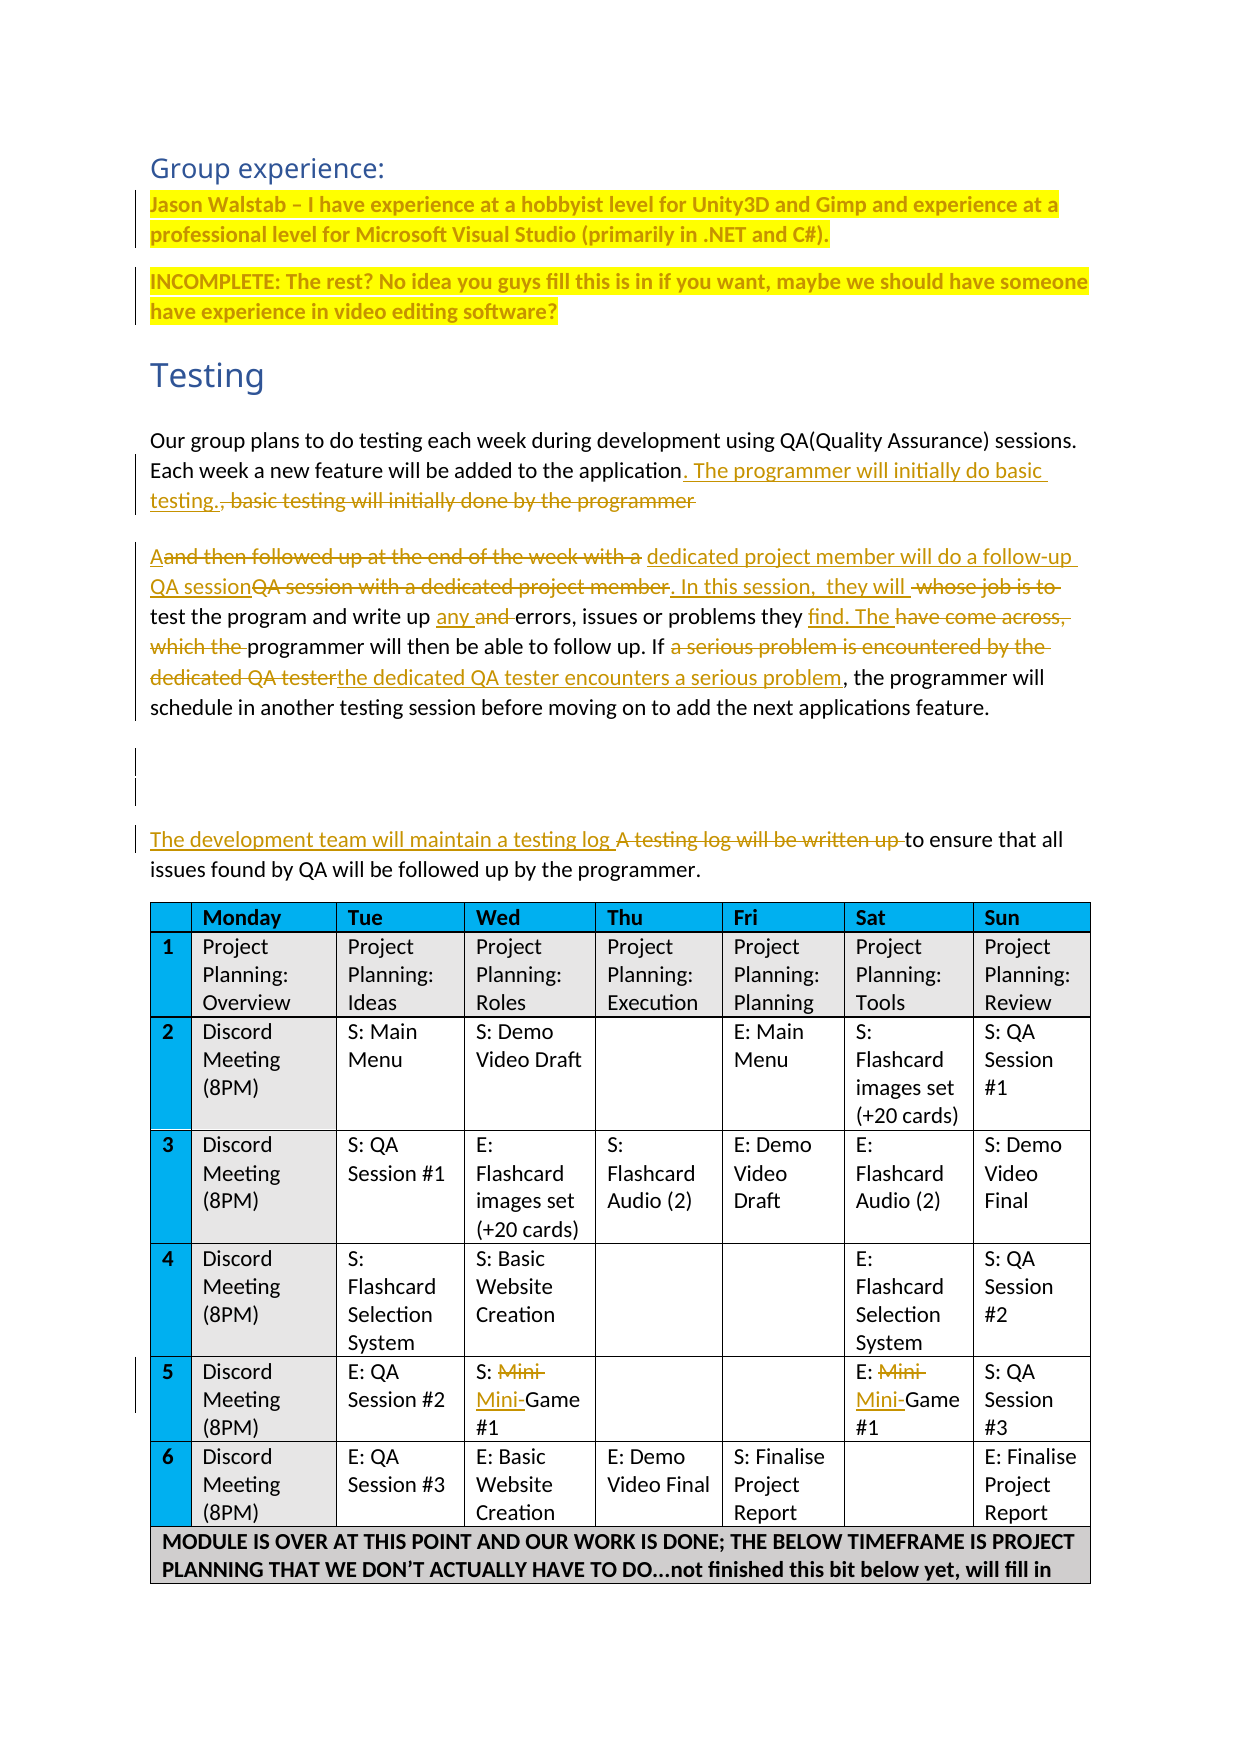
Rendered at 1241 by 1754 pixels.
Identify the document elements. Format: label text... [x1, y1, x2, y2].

table_cell 6 [151, 1442, 191, 1526]
table_cell [723, 1357, 844, 1441]
table_cell S: Finalise Project Report [723, 1442, 844, 1526]
table_cell [596, 1357, 722, 1441]
text to ensure that all issues found by QA will be followed up by the programmer. [150, 825, 1090, 883]
table_cell [723, 1244, 844, 1356]
table_cell [596, 1018, 722, 1129]
table_cell S: QA Session #2 [974, 1244, 1090, 1356]
table_cell [845, 1442, 973, 1526]
table_cell E: Demo Video Final [596, 1442, 722, 1526]
table_cell E: Flashcard Audio (2) [845, 1131, 973, 1243]
table_cell E: Game #1 [845, 1357, 973, 1441]
table_cell Project Planning: Overview [192, 933, 336, 1016]
table_header Monday [192, 903, 336, 931]
table_header Sat [845, 903, 973, 931]
table_header Fri [723, 903, 844, 931]
text test the program and write up errors, issues or problems they programmer will then be able to follow up. If , the programmer will schedule in another testing session before moving on to add the next applications feature. [150, 542, 1090, 721]
table_cell S: Flashcard images set (+20 cards) [845, 1018, 973, 1129]
table_cell S: Main Menu [337, 1018, 464, 1129]
table_cell Discord Meeting (8PM) [192, 1357, 336, 1441]
table_cell E: Finalise Project Report [974, 1442, 1090, 1526]
text INCOMPLETE: The rest? No idea you guys fill this is in if you want, maybe we should have someone have experience in video editing software? [150, 267, 1090, 325]
table_cell S: QA Session #1 [974, 1018, 1090, 1129]
table_cell 1 [151, 933, 191, 1016]
table_cell Project Planning: Planning [723, 933, 844, 1016]
table_cell Discord Meeting (8PM) [192, 1244, 336, 1356]
table_cell 4 [151, 1244, 191, 1356]
text Jason Walstab – I have experience at a hobbyist level for Unity3D and Gimp and experience at a professional level for Microsoft Visual Studio (primarily in .NET and C#). [150, 190, 1090, 248]
table_cell Project Planning: Ideas [337, 933, 464, 1016]
table_cell Project Planning: Tools [845, 933, 973, 1016]
table_cell 3 [151, 1131, 191, 1243]
table_cell S: Basic Website Creation [465, 1244, 595, 1356]
table_cell E: Demo Video Draft [723, 1131, 844, 1243]
table_cell S: Game #1 [465, 1357, 595, 1441]
table_cell Project Planning: Review [974, 933, 1090, 1016]
subtitle Group experience: [150, 150, 1090, 187]
table_cell E: QA Session #2 [337, 1357, 464, 1441]
table_cell S: QA Session #3 [974, 1357, 1090, 1441]
table_cell S: Demo Video Draft [465, 1018, 595, 1129]
table_cell 5 [151, 1357, 191, 1441]
table_cell S: Demo Video Final [974, 1131, 1090, 1243]
table_header Thu [596, 903, 722, 931]
table_cell Project Planning: Execution [596, 933, 722, 1016]
table_cell Discord Meeting (8PM) [192, 1131, 336, 1243]
table_cell S: QA Session #1 [337, 1131, 464, 1243]
table_header Sun [974, 903, 1090, 931]
table_cell Discord Meeting (8PM) [192, 1018, 336, 1129]
table_cell Project Planning: Roles [465, 933, 595, 1016]
table_cell E: Flashcard images set (+20 cards) [465, 1131, 595, 1243]
table_cell Discord Meeting (8PM) [192, 1442, 336, 1526]
table_cell 2 [151, 1018, 191, 1129]
table_cell E: Main Menu [723, 1018, 844, 1129]
table_cell E: Basic Website Creation [465, 1442, 595, 1526]
table_header Tue [337, 903, 464, 931]
table_cell E: Flashcard Selection System [845, 1244, 973, 1356]
table_header Wed [465, 903, 595, 931]
table_header [151, 903, 191, 931]
subtitle Testing [150, 352, 1090, 398]
text Our group plans to do testing each week during development using QA(Quality Assurance) sessions. Each week a new feature will be added to the application [150, 426, 1090, 515]
table_cell S: Flashcard Selection System [337, 1244, 464, 1356]
table_cell E: QA Session #3 [337, 1442, 464, 1526]
table_cell [596, 1244, 722, 1356]
table_cell S: Flashcard Audio (2) [596, 1131, 722, 1243]
